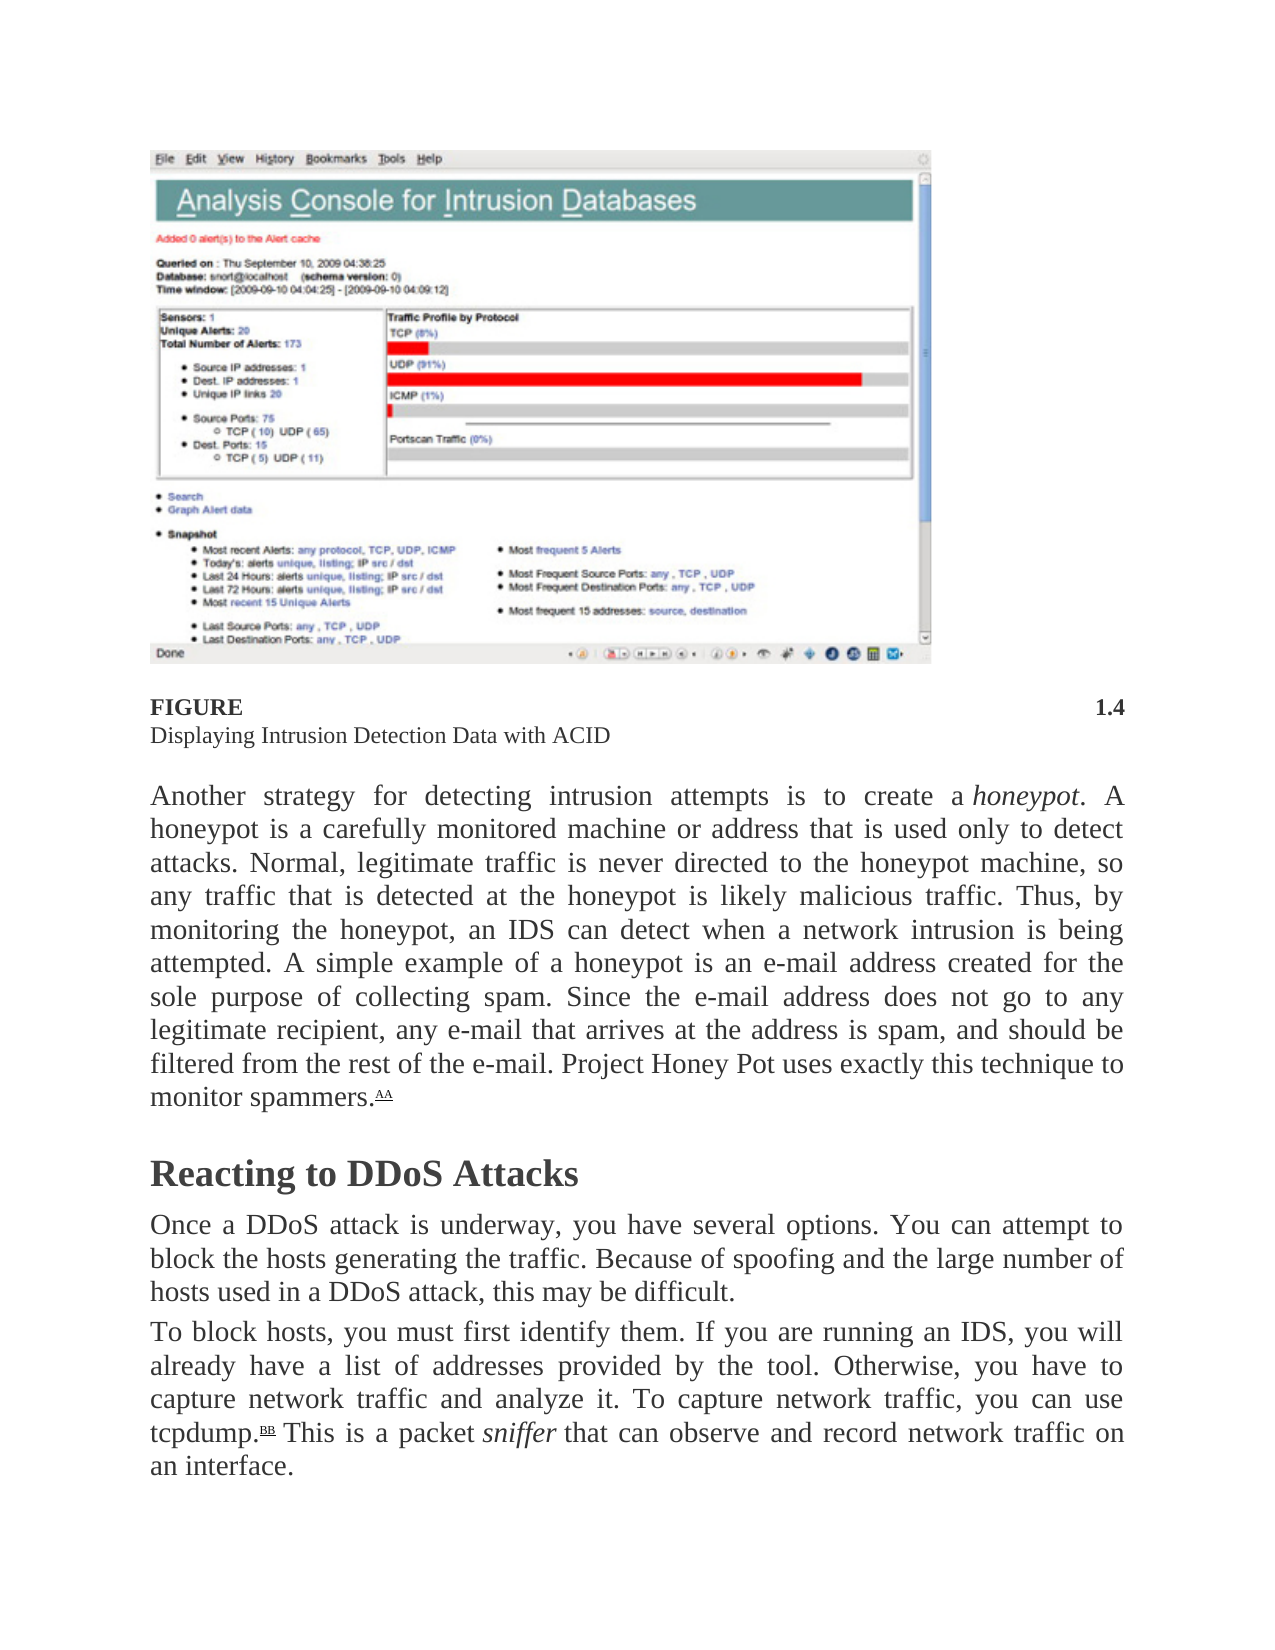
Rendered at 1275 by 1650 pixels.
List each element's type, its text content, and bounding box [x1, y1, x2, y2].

picture [150, 150, 932, 664]
text To block hosts, you must first identify them. If you are running an IDS, you will already have a list of addresses provided by the tool. Otherwise, you have to capture network traffic and analyze it. To capture network traffic, you can use tcpdump.BB This is a packet sniffer that can observe and record network traffic on an interface. [150, 1314, 1125, 1482]
text FIGURE 1.4 Displaying Intrusion Detection Data with ACID [150, 693, 1125, 748]
text Another strategy for detecting intrusion attempts is to create a honeypot. A honeypot is a carefully monitored machine or address that is used only to detect attacks. Normal, legitimate traffic is never directed to the honeypot machine, so any traffic that is detected at the honeypot is likely malicious traffic. Thus, by monitoring the honeypot, an IDS can detect when a network intrusion is being attempted. A simple example of a honeypot is an e-mail address created for the sole purpose of collecting spam. Since the e-mail address does not go to any legitimate recipient, any e-mail that arrives at the address is spam, and should be filtered from the rest of the e-mail. Project Honey Pot uses exactly this technique to monitor spammers.AA [150, 778, 1125, 1113]
text Reacting to DDoS Attacks [150, 1151, 1125, 1195]
text Once a DDoS attack is underway, you have several options. You can attempt to block the hosts generating the traffic. Because of spoofing and the large number of hosts used in a DDoS attack, this may be difficult. [150, 1207, 1125, 1308]
